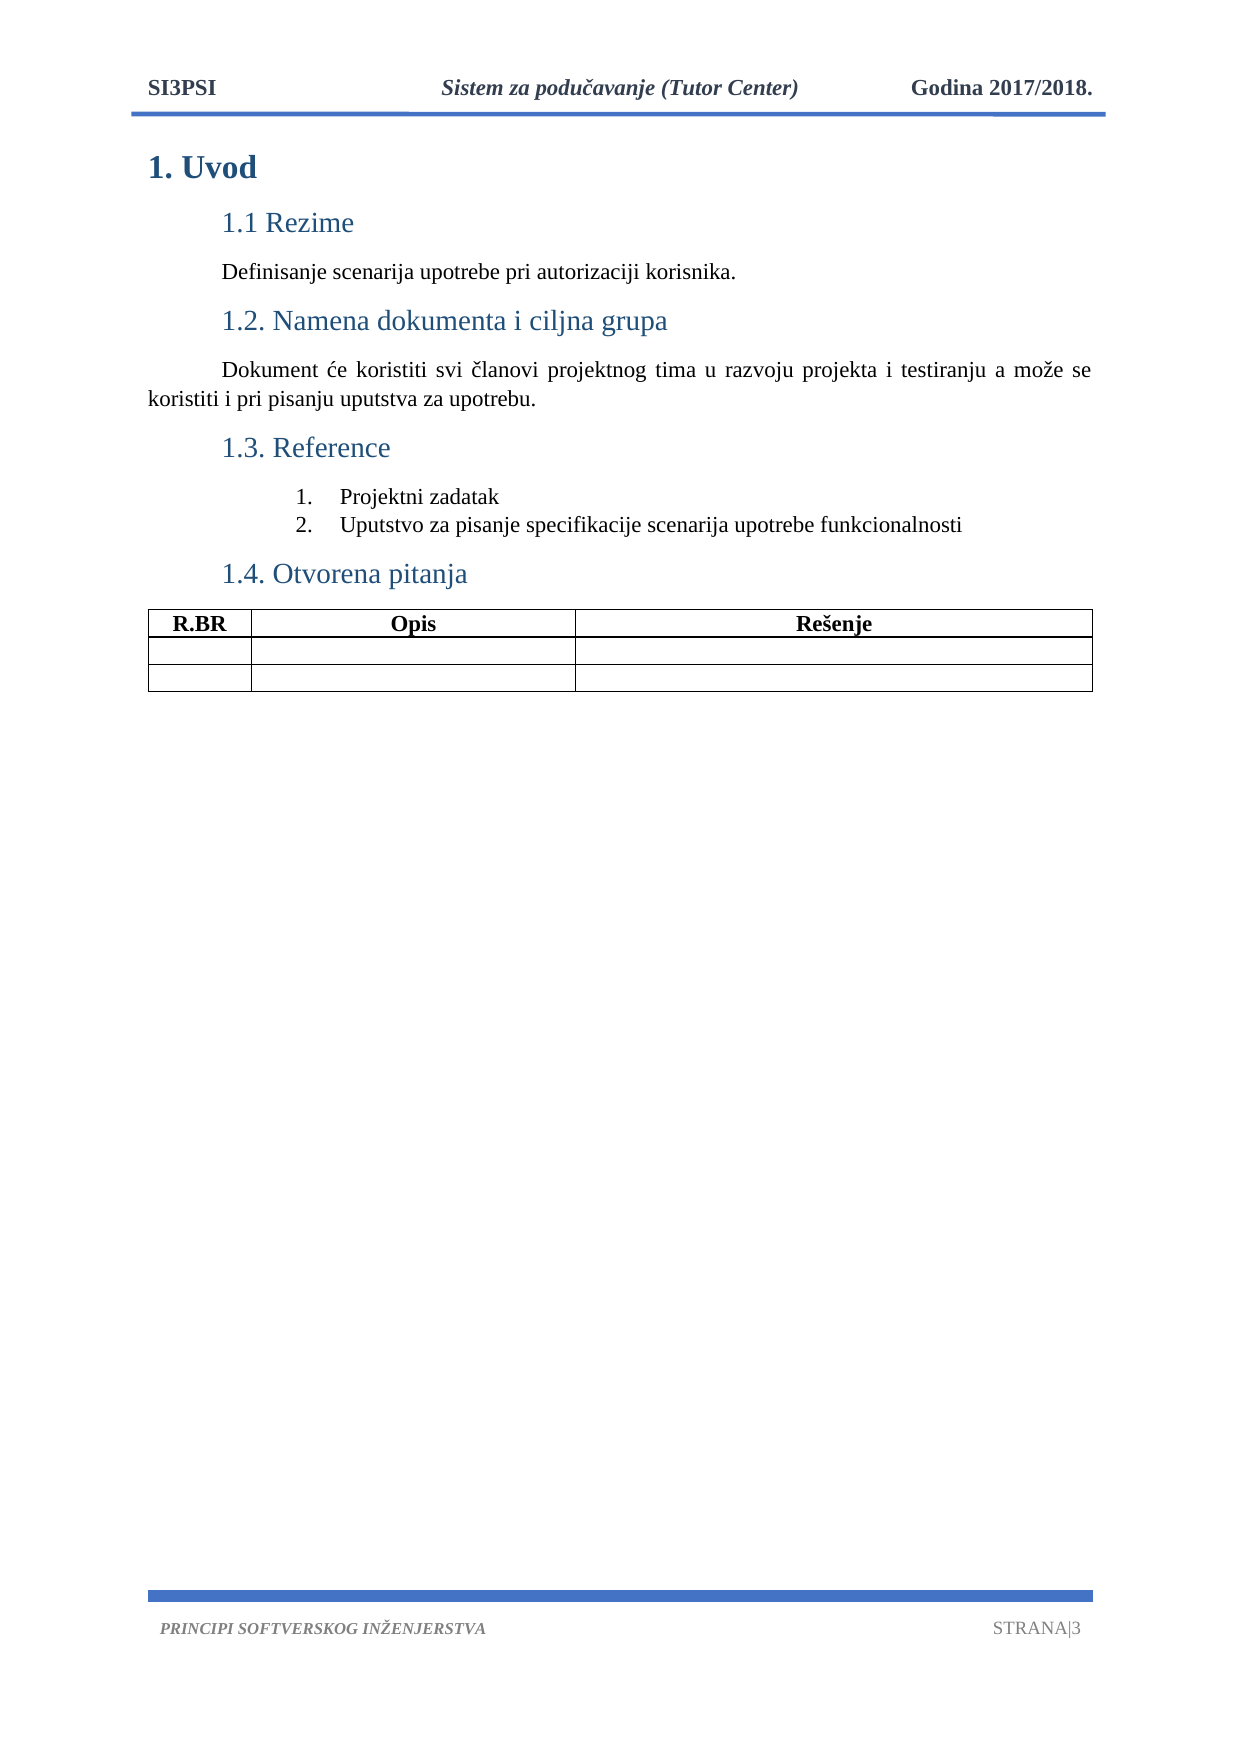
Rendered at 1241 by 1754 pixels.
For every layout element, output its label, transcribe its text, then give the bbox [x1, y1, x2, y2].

text Definisanje scenarija upotrebe pri autorizaciji korisnika. [148, 258, 1093, 285]
table_cell [576, 665, 1092, 691]
table_header R.BR [149, 610, 251, 636]
table_cell [252, 665, 575, 691]
table_header Opis [252, 610, 575, 636]
table_cell [149, 638, 251, 664]
text 1.2. Namena dokumenta i ciljna grupa [221, 303, 1093, 337]
text 1. Uvod [148, 148, 1093, 186]
table_cell [576, 638, 1092, 664]
text Dokument će koristiti svi članovi projektnog tima u razvoju projekta i testiranju a može se koristiti i pri pisanju uputstva za upotrebu. [148, 356, 1093, 411]
text 1. Projektni zadatak [295, 483, 1093, 509]
text 1.4. Otvorena pitanja [221, 556, 1093, 590]
table_cell [252, 638, 575, 664]
text 2. Uputstvo za pisanje specifikacije scenarija upotrebe funkcionalnosti [295, 511, 1093, 537]
table_header Rešenje [576, 610, 1092, 636]
text 1.1 Rezime [221, 206, 1093, 239]
table_cell [149, 665, 251, 691]
text 1.3. Reference [221, 430, 1093, 463]
